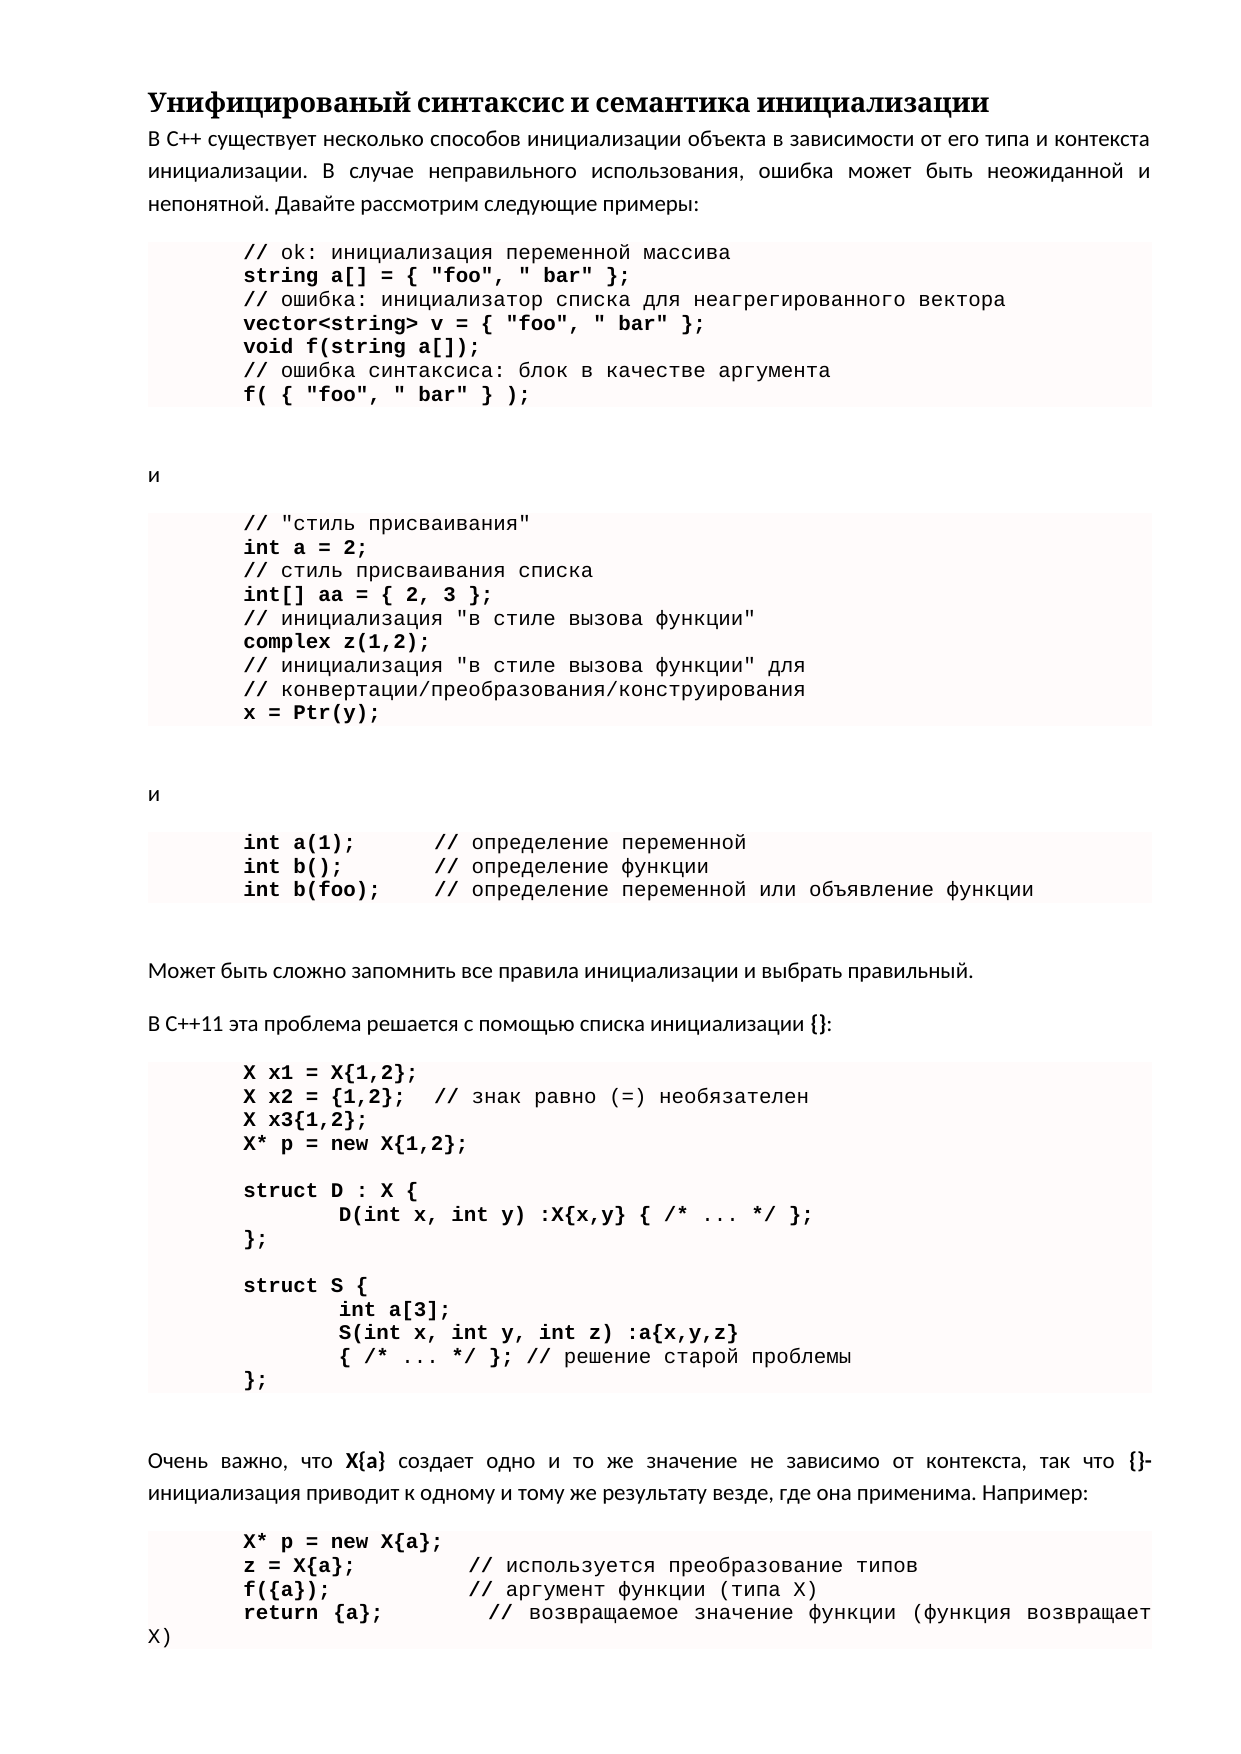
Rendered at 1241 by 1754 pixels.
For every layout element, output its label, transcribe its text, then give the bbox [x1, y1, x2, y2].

text Очень важно, что X{a} создает одно и то же значение не зависимо от контекста, так что {}-инициализация приводит к одному и тому же результату везде, где она применима. Например: [148, 1446, 1152, 1506]
text f({a}); // аргумент функции (типа X) [148, 1579, 1152, 1602]
text S(int x, int y, int z) :a{x,y,z} [148, 1322, 1152, 1346]
text f( { "foo", " bar" } ); [148, 383, 1152, 407]
text X* p = new X{a}; [148, 1531, 1152, 1555]
text { /* ... */ }; // решение старой проблемы [148, 1346, 1152, 1369]
text // инициализация "в стиле вызова функции" [148, 608, 1152, 631]
text string a[] = { "foo", " bar" }; [148, 265, 1152, 289]
text В С++11 эта проблема решается с помощью списка инициализации {}: [148, 1009, 1152, 1037]
text X x2 = {1,2}; // знак равно (=) необязателен [148, 1086, 1152, 1109]
text // "стиль присваивания" [148, 513, 1152, 537]
text struct S { [148, 1275, 1152, 1298]
text // конвертации/преобразования/конструирования [148, 679, 1152, 702]
text // стиль присваивания списка [148, 561, 1152, 584]
text и [148, 460, 1152, 488]
text X x3{1,2}; [148, 1109, 1152, 1133]
text Может быть сложно запомнить все правила инициализации и выбрать правильный. [148, 956, 1152, 984]
text void f(string a[]); [148, 336, 1152, 360]
text D(int x, int y) :X{x,y} { /* ... */ }; [148, 1204, 1152, 1228]
text complex z(1,2); [148, 631, 1152, 655]
text В С++ существует несколько способов инициализации объекта в зависимости от его типа и контекста инициализации. В случае неправильного использования, ошибка может быть неожиданной и непонятной. Давайте рассмотрим следующие примеры: [148, 124, 1152, 217]
text z = X{a}; // используется преобразование типов [148, 1555, 1152, 1579]
text vector<string> v = { "foo", " bar" }; [148, 313, 1152, 336]
text }; [148, 1228, 1152, 1251]
text int[] aa = { 2, 3 }; [148, 584, 1152, 608]
text // ok: инициализация переменной массива [148, 242, 1152, 265]
text X x1 = X{1,2}; [148, 1062, 1152, 1086]
text int b(foo); // определение переменной или объявление функции [148, 879, 1152, 903]
text x = Ptr(y); [148, 702, 1152, 726]
text и [148, 779, 1152, 807]
text X* p = new X{1,2}; [148, 1133, 1152, 1157]
text int a = 2; [148, 537, 1152, 561]
text int b(); // определение функции [148, 856, 1152, 879]
text // инициализация "в стиле вызова функции" для [148, 655, 1152, 679]
text // ошибка синтаксиса: блок в качестве аргумента [148, 360, 1152, 383]
text int a(1); // определение переменной [148, 832, 1152, 856]
text struct D : X { [148, 1180, 1152, 1204]
subtitle Унифицированый синтаксис и семантика инициализации [148, 88, 1152, 120]
text int a[3]; [148, 1298, 1152, 1322]
text // ошибка: инициализатор списка для неагрегированного вектора [148, 289, 1152, 313]
text }; [148, 1369, 1152, 1393]
text return {a}; // возвращаемое значение функции (функция возвращает X) [148, 1602, 1152, 1649]
